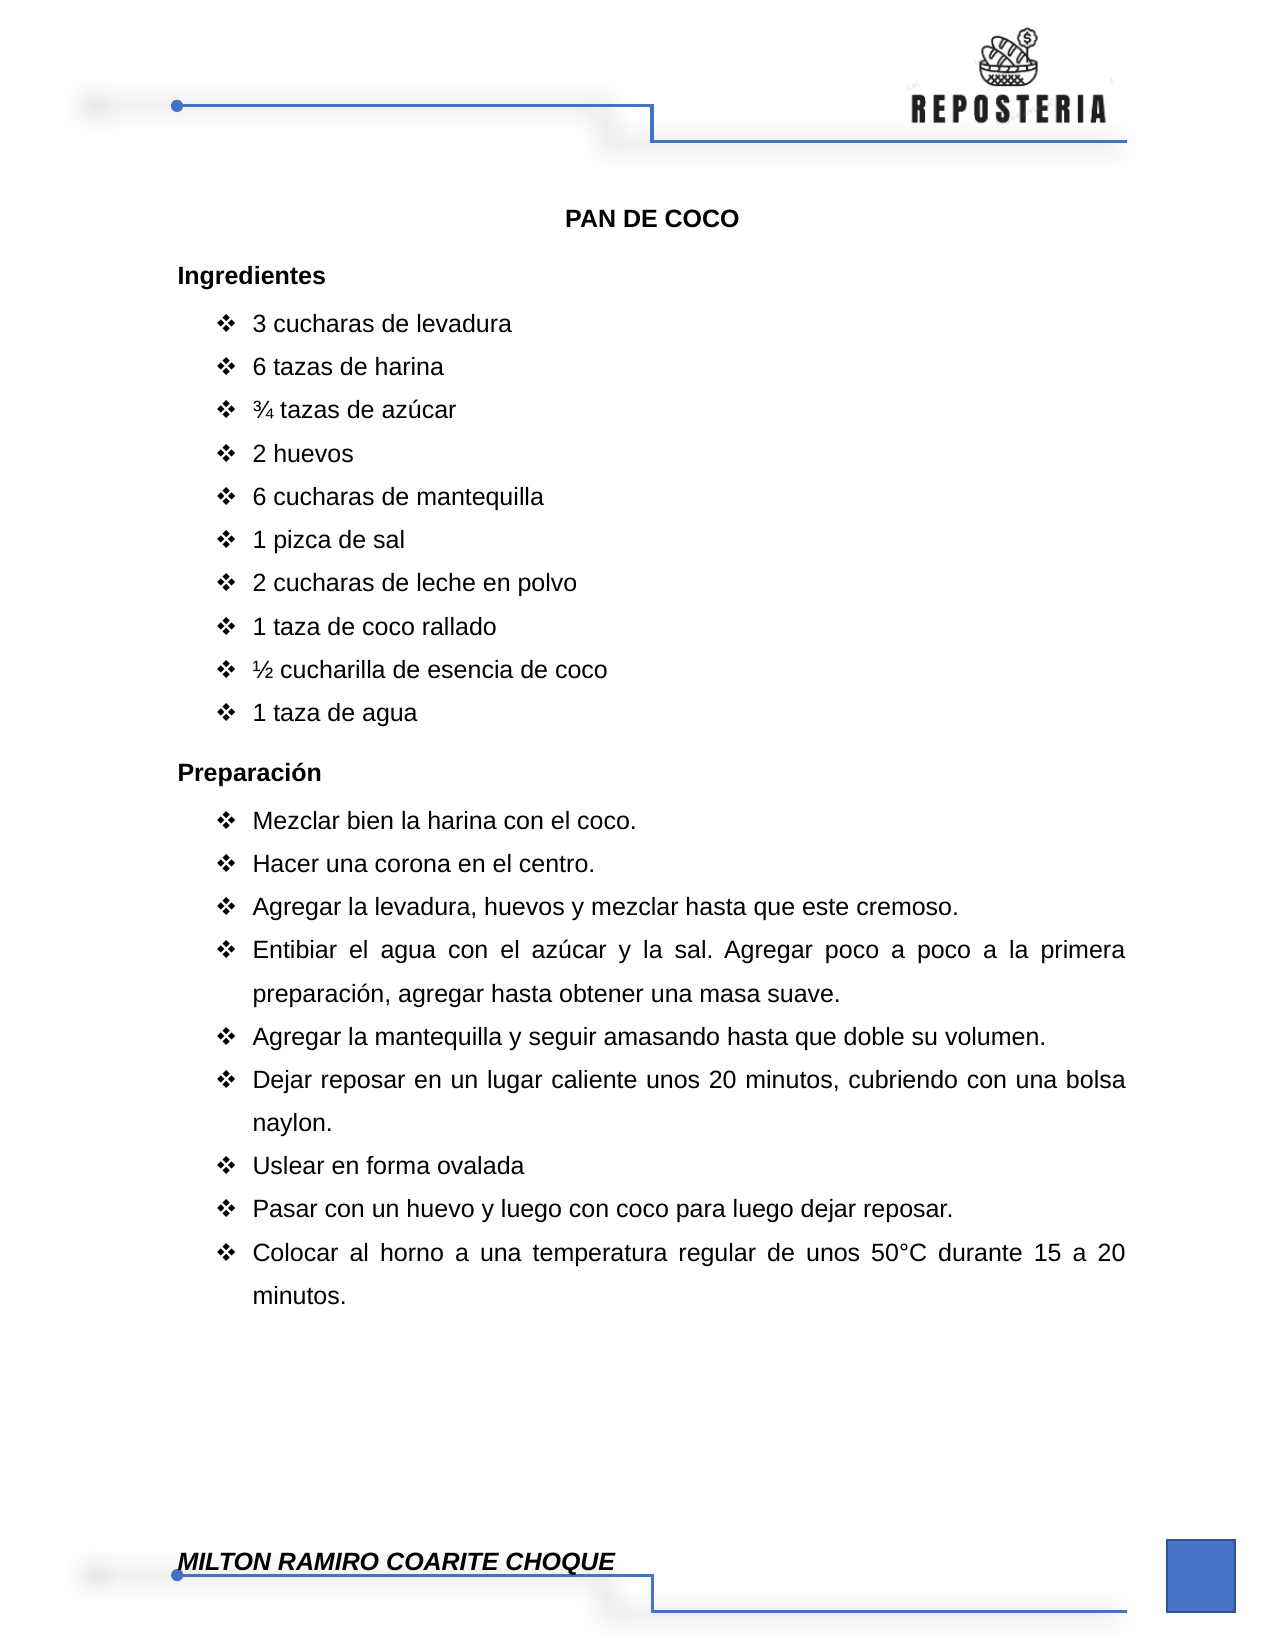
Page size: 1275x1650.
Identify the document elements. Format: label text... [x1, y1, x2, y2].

list 3 cucharas de levadura [215, 309, 1127, 338]
list ¾ tazas de azúcar [215, 395, 1127, 424]
list Agregar la mantequilla y seguir amasando hasta que doble su volumen. [215, 1022, 1127, 1051]
list Mezclar bien la harina con el coco. [215, 806, 1127, 834]
list 1 taza de agua [215, 698, 1127, 727]
list Entibiar el agua con el azúcar y la sal. Agregar poco a poco a la primera preparación, agregar hasta obtener una masa suave. [215, 935, 1127, 1007]
list Colocar al horno a una temperatura regular de unos 50°C durante 15 a 20 minutos. [215, 1238, 1127, 1310]
list 2 huevos [215, 439, 1127, 467]
list 6 cucharas de mantequilla [215, 482, 1127, 511]
list 6 tazas de harina [215, 352, 1127, 381]
list Pasar con un huevo y luego con coco para luego dejar reposar. [215, 1194, 1127, 1223]
list 2 cucharas de leche en polvo [215, 568, 1127, 597]
list Hacer una corona en el centro. [215, 849, 1127, 878]
list Agregar la levadura, huevos y mezclar hasta que este cremoso. [215, 892, 1127, 921]
list 1 pizca de sal [215, 525, 1127, 554]
list ½ cucharilla de esencia de coco [215, 655, 1127, 684]
picture [907, 23, 1113, 129]
list Dejar reposar en un lugar caliente unos 20 minutos, cubriendo con una bolsa naylon. [215, 1065, 1127, 1137]
list 1 taza de coco rallado [215, 612, 1127, 640]
subtitle PAN DE COCO [177, 204, 1127, 232]
list Uslear en forma ovalada [215, 1151, 1127, 1180]
text Ingredientes [177, 261, 1127, 290]
text Preparación [177, 758, 1127, 787]
